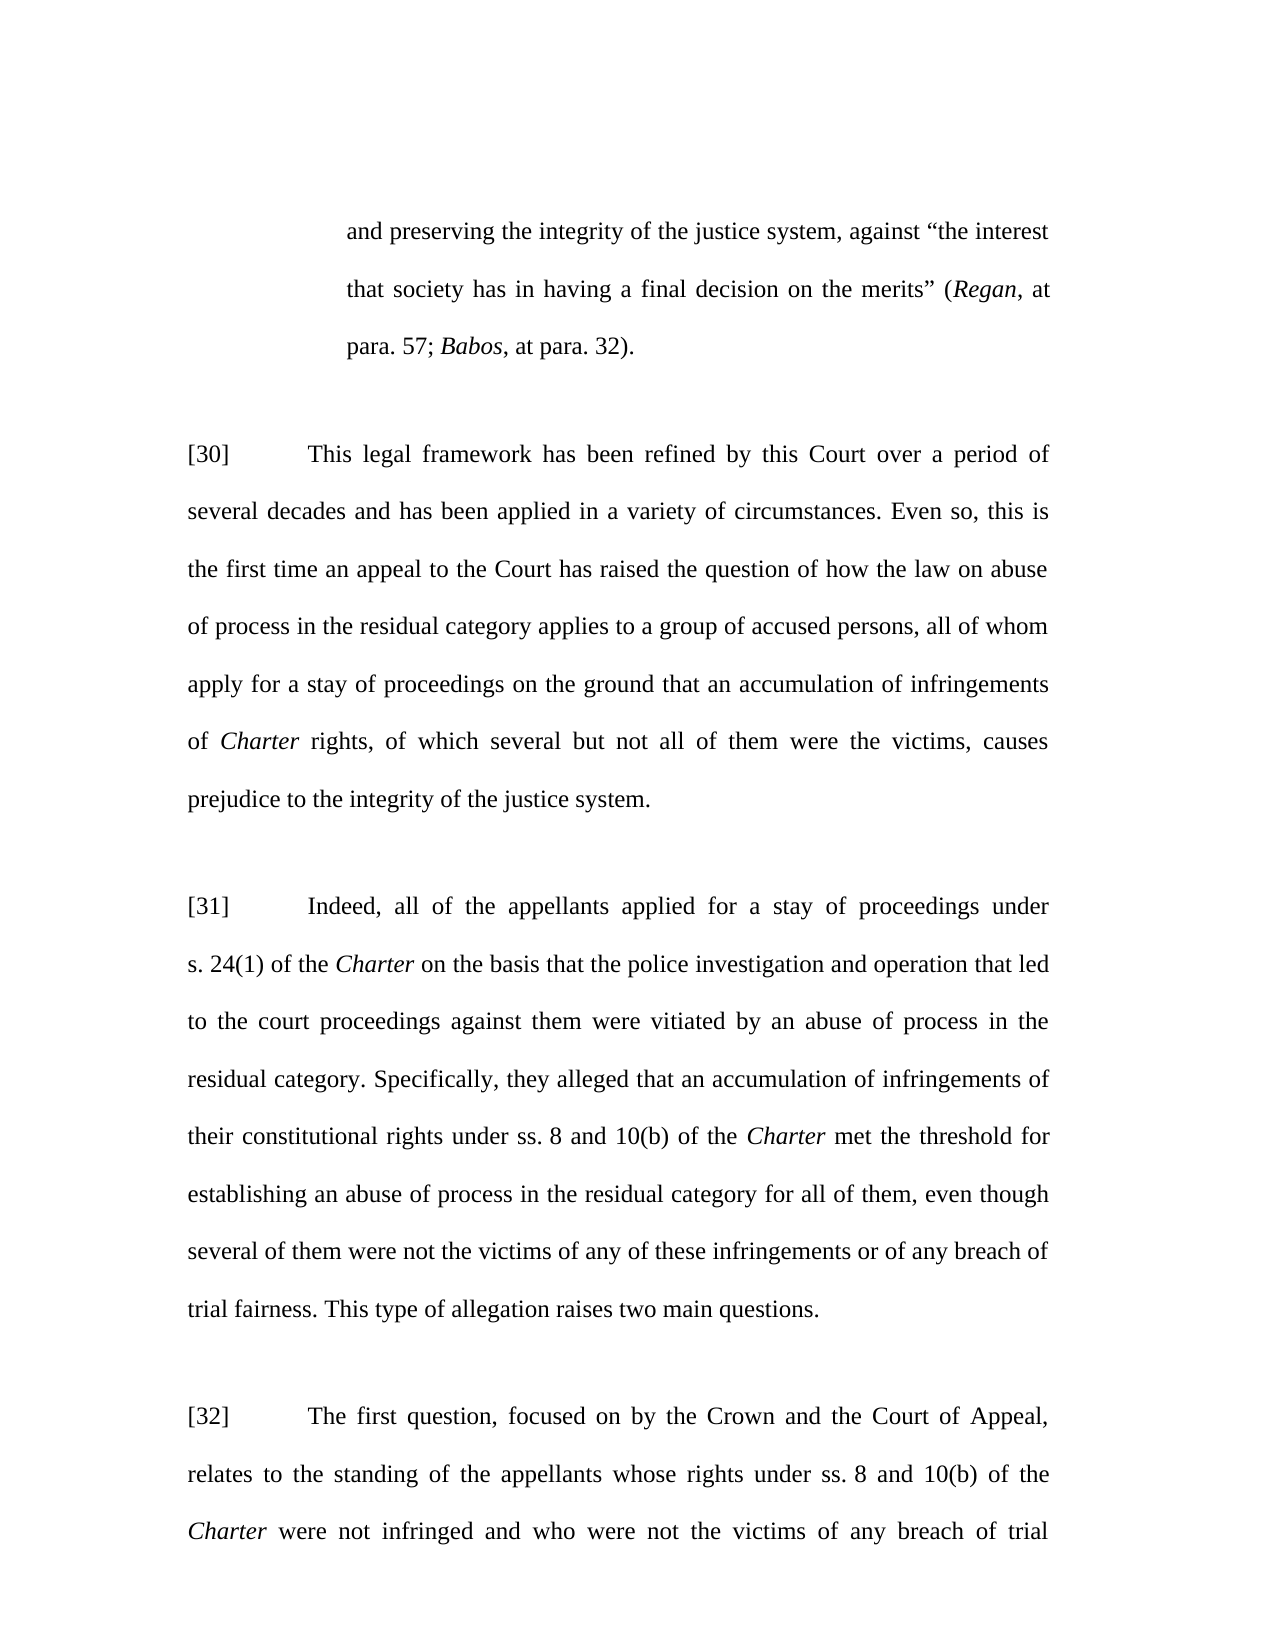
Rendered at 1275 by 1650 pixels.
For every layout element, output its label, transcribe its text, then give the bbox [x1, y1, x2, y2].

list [309, 216, 1050, 360]
text Indeed, all of the appellants applied for a stay of proceedings under s. 24(1) of the Charter on the basis that the police investigation and operation that led to the court proceedings against them were vitiated by an abuse of process in the residual category. Specifically, they alleged that an accumulation of infringements of their constitutional rights under ss. 8 and 10(b) of the Charter met the threshold for establishing an abuse of process in the residual category for all of them, even though several of them were not the victims of any of these infringements or of any breach of trial fairness. This type of allegation raises two main questions. [187, 891, 1050, 1323]
text This legal framework has been refined by this Court over a period of several decades and has been applied in a variety of circumstances. Even so, this is the first time an appeal to the Court has raised the question of how the law on abuse of process in the residual category applies to a group of accused persons, all of whom apply for a stay of proceedings on the ground that an accumulation of infringements of Charter rights, of which several but not all of them were the victims, causes prejudice to the integrity of the justice system. [187, 439, 1050, 813]
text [187, 1401, 1050, 1545]
